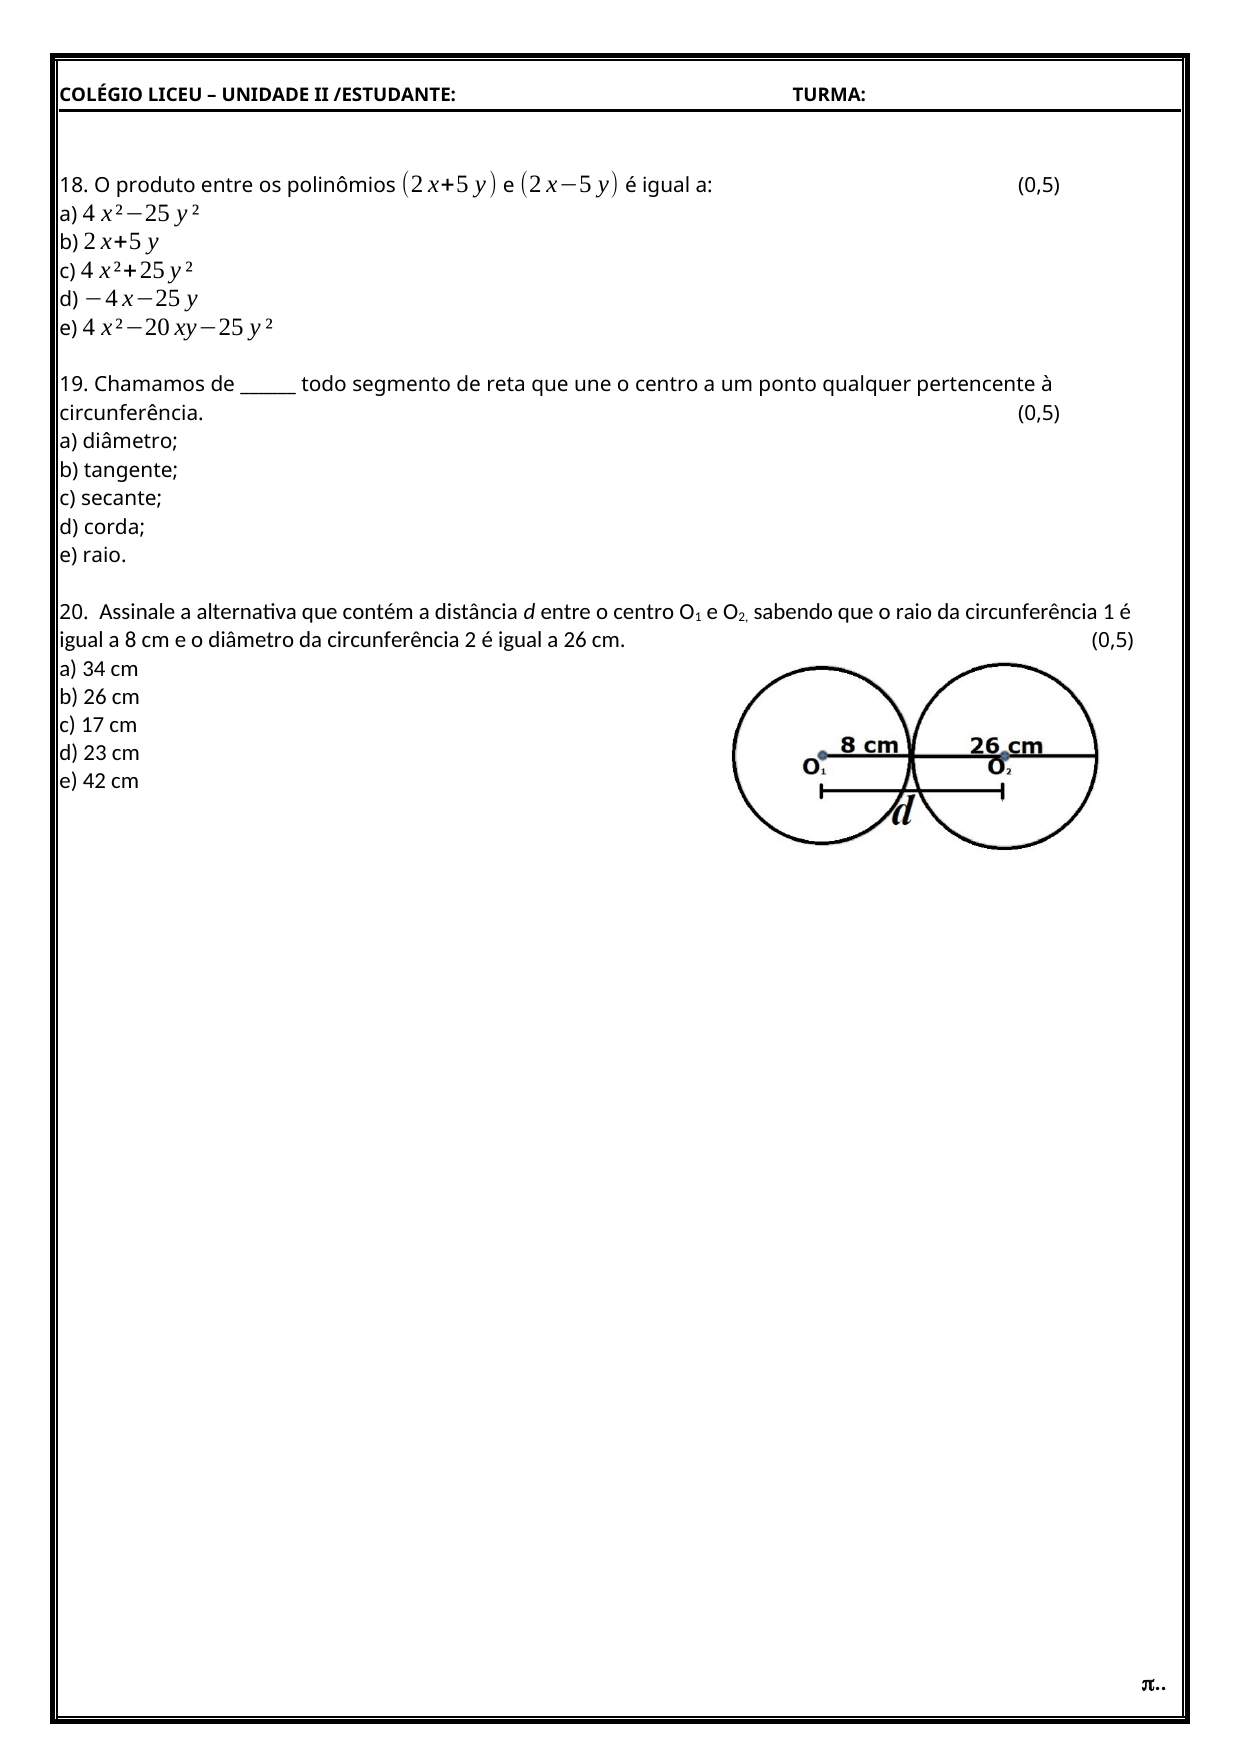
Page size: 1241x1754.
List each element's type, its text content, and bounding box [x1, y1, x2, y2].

picture [724, 794, 1104, 854]
text d) 23 cm [59, 738, 1167, 766]
text b) [59, 227, 1167, 256]
text c) 17 cm [59, 710, 1167, 738]
text e) 42 cm [59, 766, 1167, 794]
text c) [59, 256, 1167, 284]
text d) [59, 284, 1167, 313]
text 20. Assinale a alternativa que contém a distância d entre o centro O1 e O2, sabendo que o raio da circunferência 1 é igual a 8 cm e o diâmetro da circunferência 2 é igual a 26 cm. (0,5) [59, 597, 1167, 654]
text a) diâmetro; [59, 426, 1167, 455]
text 18. O produto entre os polinômios e é igual a: (0,5) [59, 169, 1167, 199]
text e) raio. [59, 540, 1167, 569]
text e) [59, 313, 1167, 341]
text a) [59, 199, 1167, 227]
text b) tangente; [59, 455, 1167, 483]
text c) secante; [59, 483, 1167, 512]
text d) corda; [59, 512, 1167, 540]
text b) 26 cm [59, 682, 1167, 710]
text a) 34 cm [59, 654, 1167, 682]
text 19. Chamamos de ______ todo segmento de reta que une o centro a um ponto qualquer pertencente à circunferência. (0,5) [59, 369, 1167, 426]
